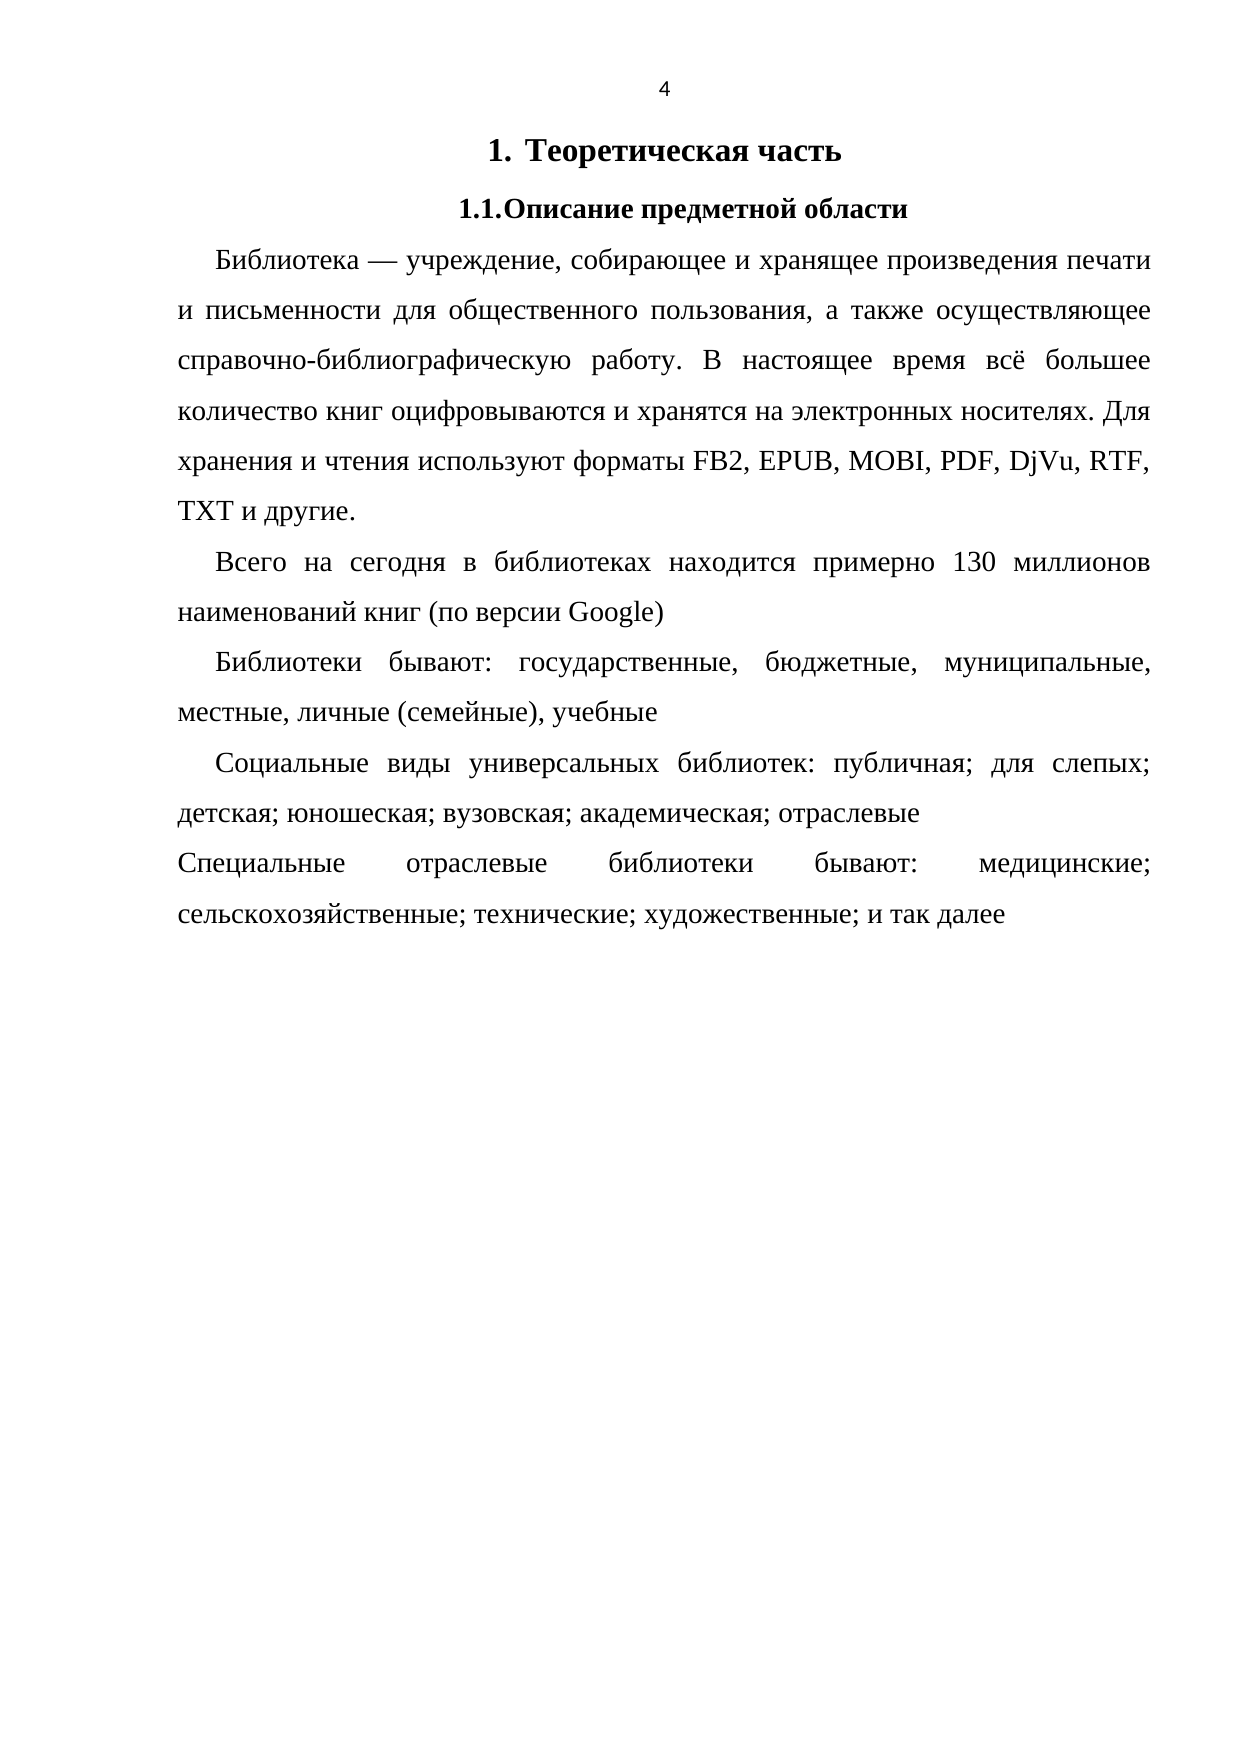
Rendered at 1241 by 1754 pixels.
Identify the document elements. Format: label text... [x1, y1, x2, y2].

text Социальные виды универсальных библиотек: публичная; для слепых; детская; юношеская; вузовская; академическая; отраслевые [177, 745, 1152, 829]
list Библиотека — учреждение, собирающее и хранящее произведения печати и письменности для общественного пользования, а также осуществляющее справочно-библиографическую работу. В настоящее время всё большее количество книг оцифровываются и хранятся на электронных носителях. Для хранения и чтения используют форматы FB2, EPUB, MOBI, PDF, DjVu, RTF, TXT и другие. [177, 242, 1152, 527]
subtitle Описание предметной области [215, 191, 1152, 225]
text Всего на сегодня в библиотеках находится примерно 130 миллионов наименований книг (по версии Google) [177, 544, 1152, 627]
text Специальные отраслевые библиотеки бывают: медицинские; сельскохозяйственные; технические; художественные; и так далее [177, 846, 1152, 929]
subtitle Теоретическая часть [177, 130, 1152, 168]
text Библиотеки бывают: государственные, бюджетные, муниципальные, местные, личные (семейные), учебные [177, 644, 1152, 728]
